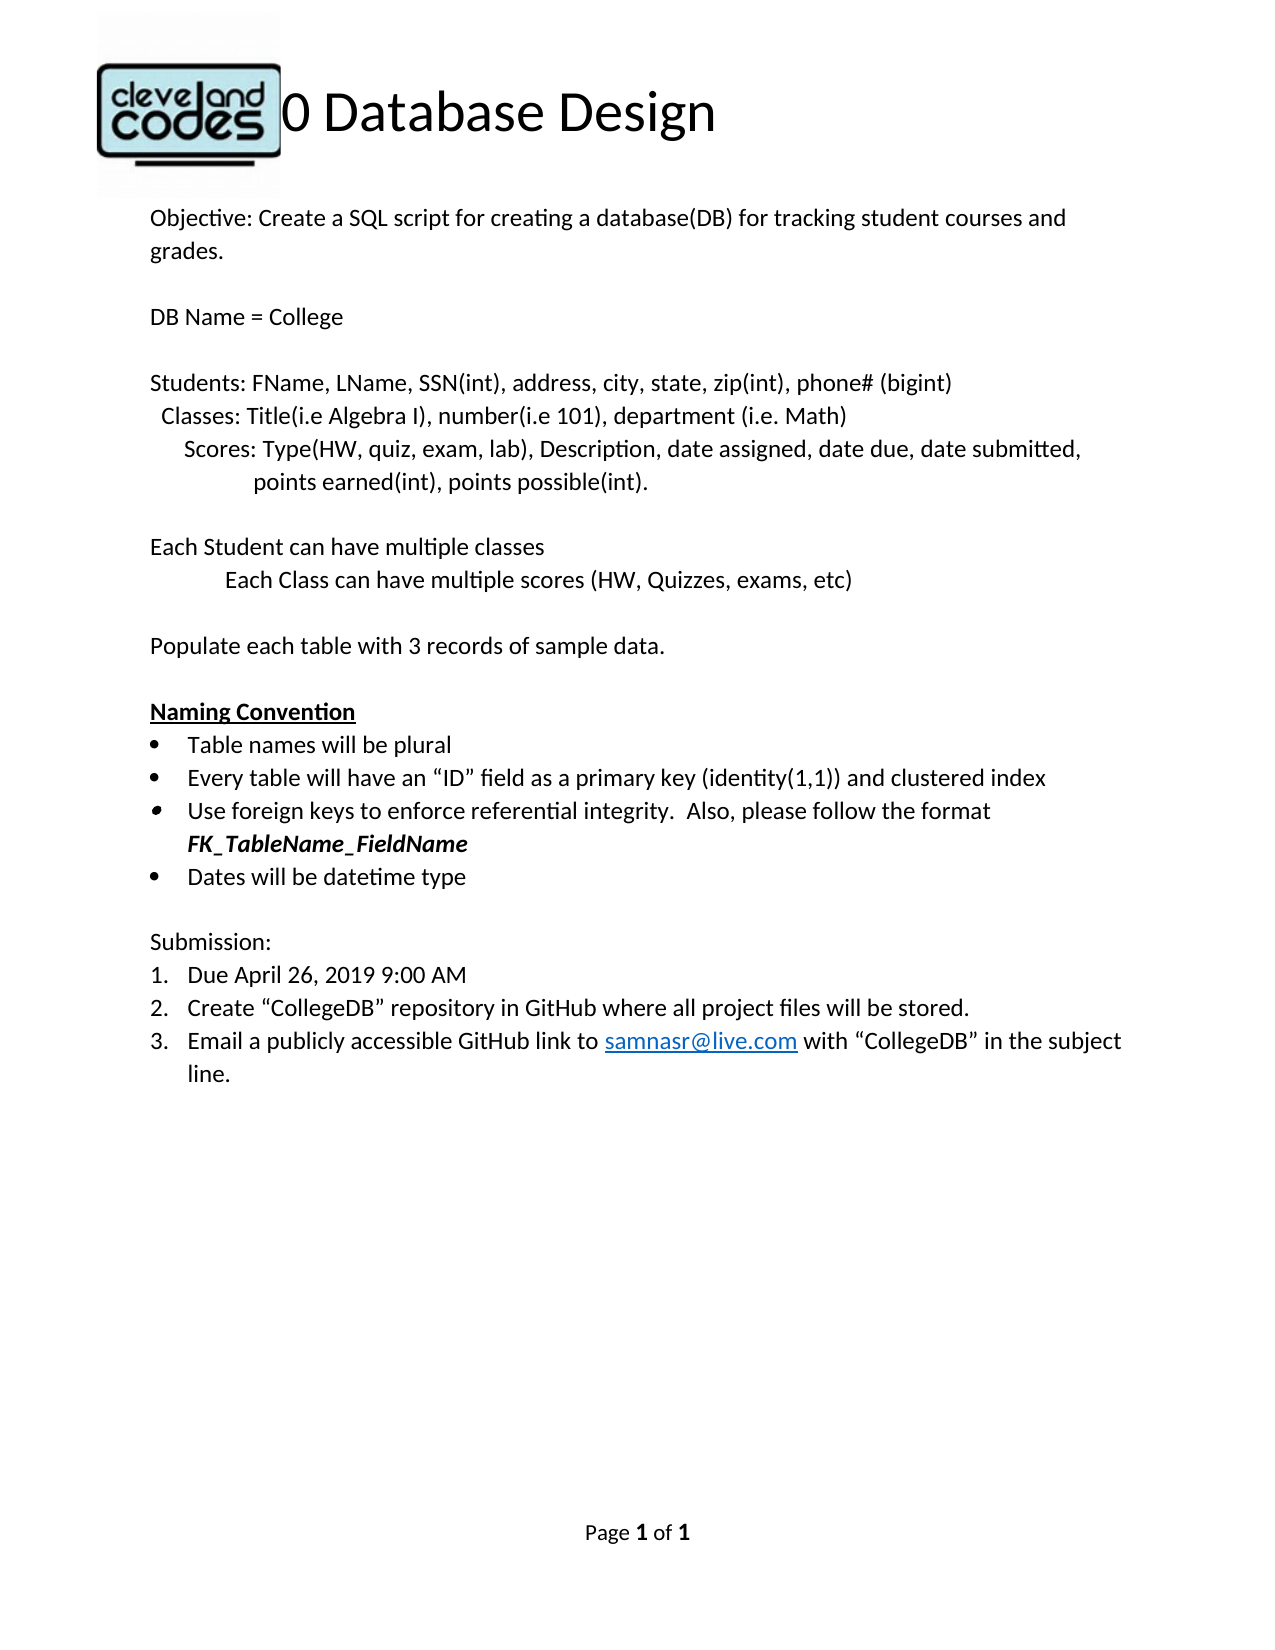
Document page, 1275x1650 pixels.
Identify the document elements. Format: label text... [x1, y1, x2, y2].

list Objective: Create a SQL script for creating a database(DB) for tracking student courses and grades. [150, 202, 1125, 266]
text Scores: Type(HW, quiz, exam, lab), Description, date assigned, date due, date submitted, [150, 433, 1125, 463]
list Populate each table with 3 records of sample data. [150, 630, 1125, 661]
list Each Class can have multiple scores (HW, Quizzes, exams, etc) [150, 564, 1125, 595]
text Submission: [150, 926, 1125, 957]
list Due April 26, 2019 9:00 AM [150, 959, 1125, 990]
list Use foreign keys to enforce referential integrity. Also, please follow the format FK_TableName_FieldName [150, 795, 1125, 858]
list Create “CollegeDB” repository in GitHub where all project files will be stored. [150, 992, 1125, 1023]
list Table names will be plural [150, 729, 1125, 759]
list Email a publicly accessible GitHub link to samnasr@live.com with “CollegeDB” in the subject line. [150, 1025, 1125, 1089]
list Each Student can have multiple classes [150, 531, 1125, 562]
list Every table will have an “ID” field as a primary key (identity(1,1)) and clustered index [150, 762, 1125, 792]
list DB Name = College [150, 301, 1125, 332]
list Classes: Title(i.e Algebra I), number(i.e 101), department (i.e. Math) [150, 400, 1125, 430]
list Students: FName, LName, SSN(int), address, city, state, zip(int), phone# (bigint) [150, 367, 1125, 397]
text points earned(int), points possible(int). [253, 466, 1125, 496]
list Naming Convention [150, 696, 1125, 727]
picture [96, 13, 281, 198]
list Dates will be datetime type [150, 861, 1125, 891]
